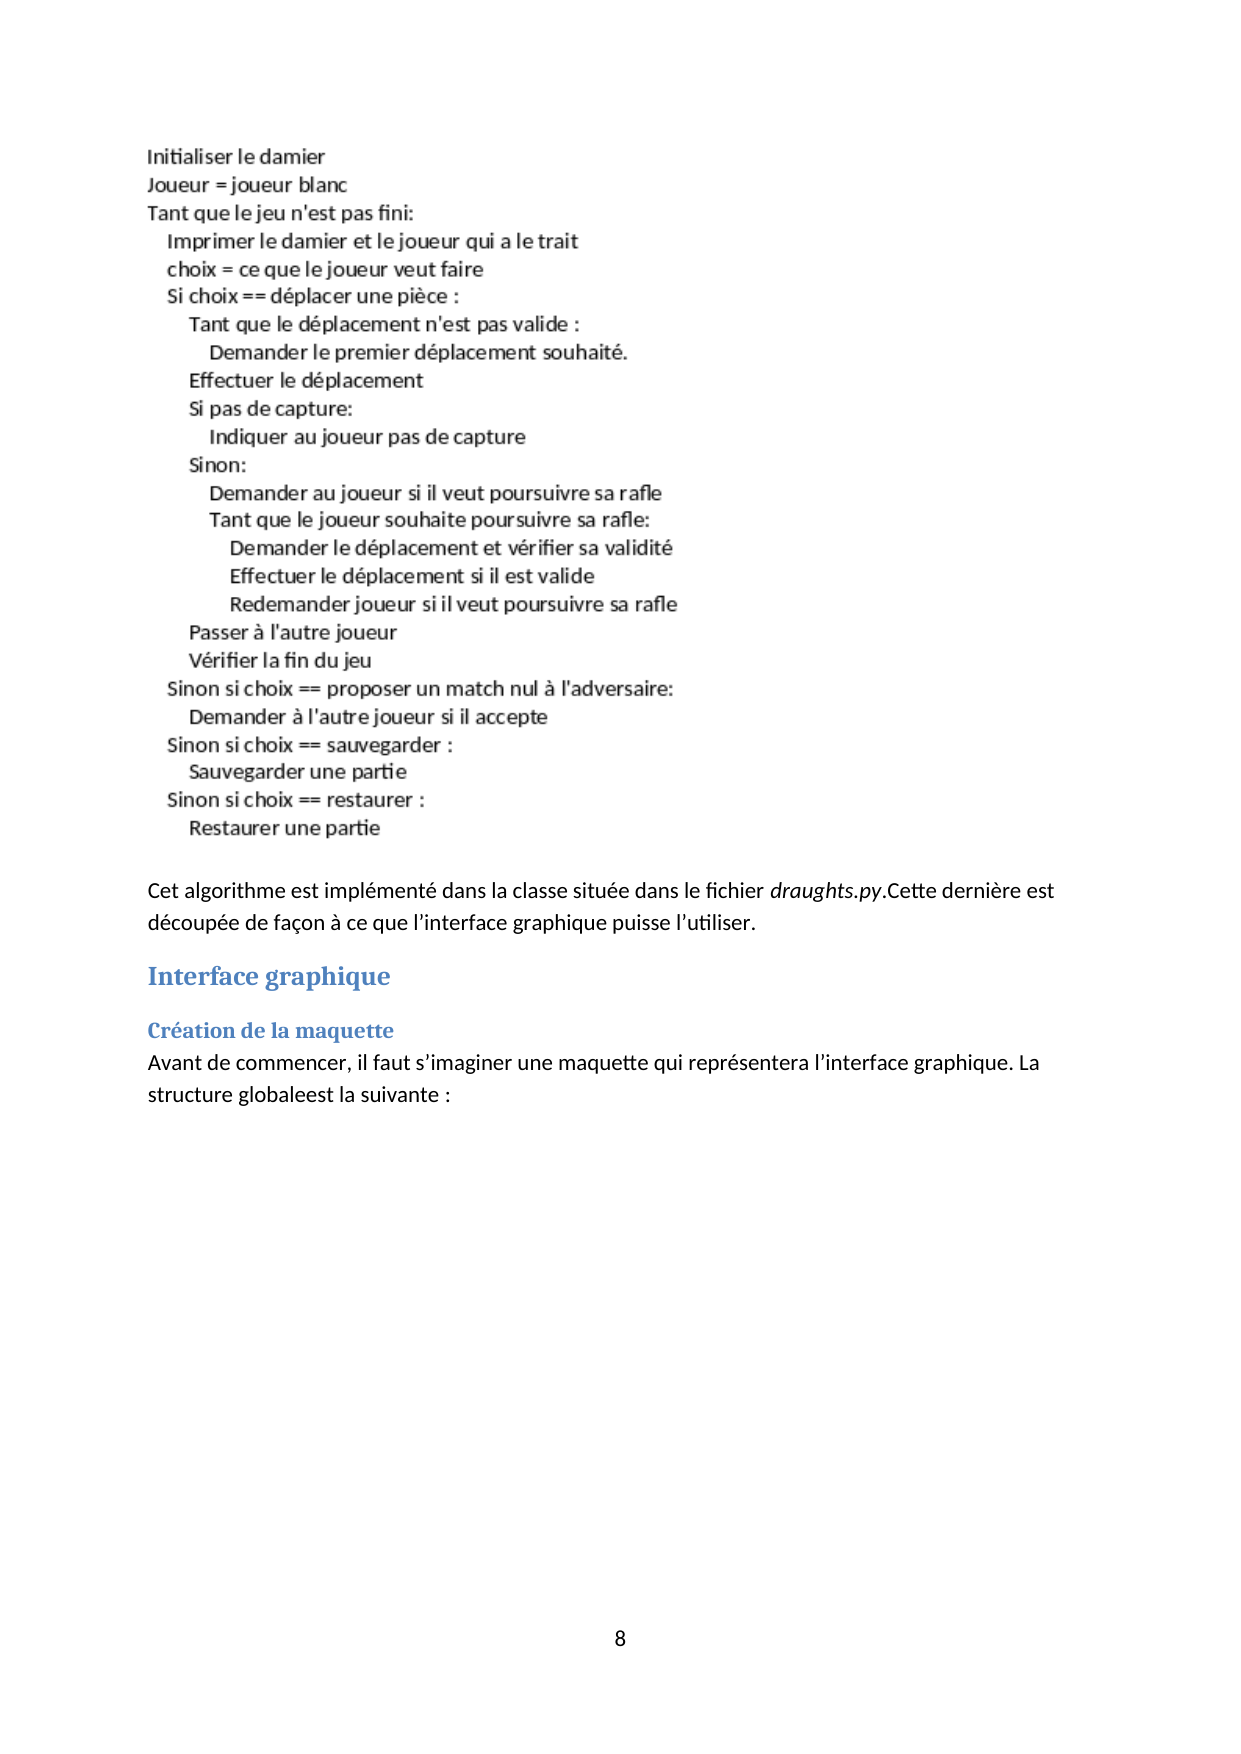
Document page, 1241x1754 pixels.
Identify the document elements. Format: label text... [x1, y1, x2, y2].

subtitle Interface graphique [148, 961, 1093, 992]
text Avant de commencer, il faut s’imaginer une maquette qui représentera l’interface graphique. La structure globaleest la suivante : [148, 1048, 1093, 1108]
text Cet algorithme est implémenté dans la classe située dans le fichier draughts.py.Cette dernière est découpée de façon à ce que l’interface graphique puisse l’utiliser. [148, 876, 1093, 936]
subtitle Création de la maquette [148, 1017, 1093, 1044]
